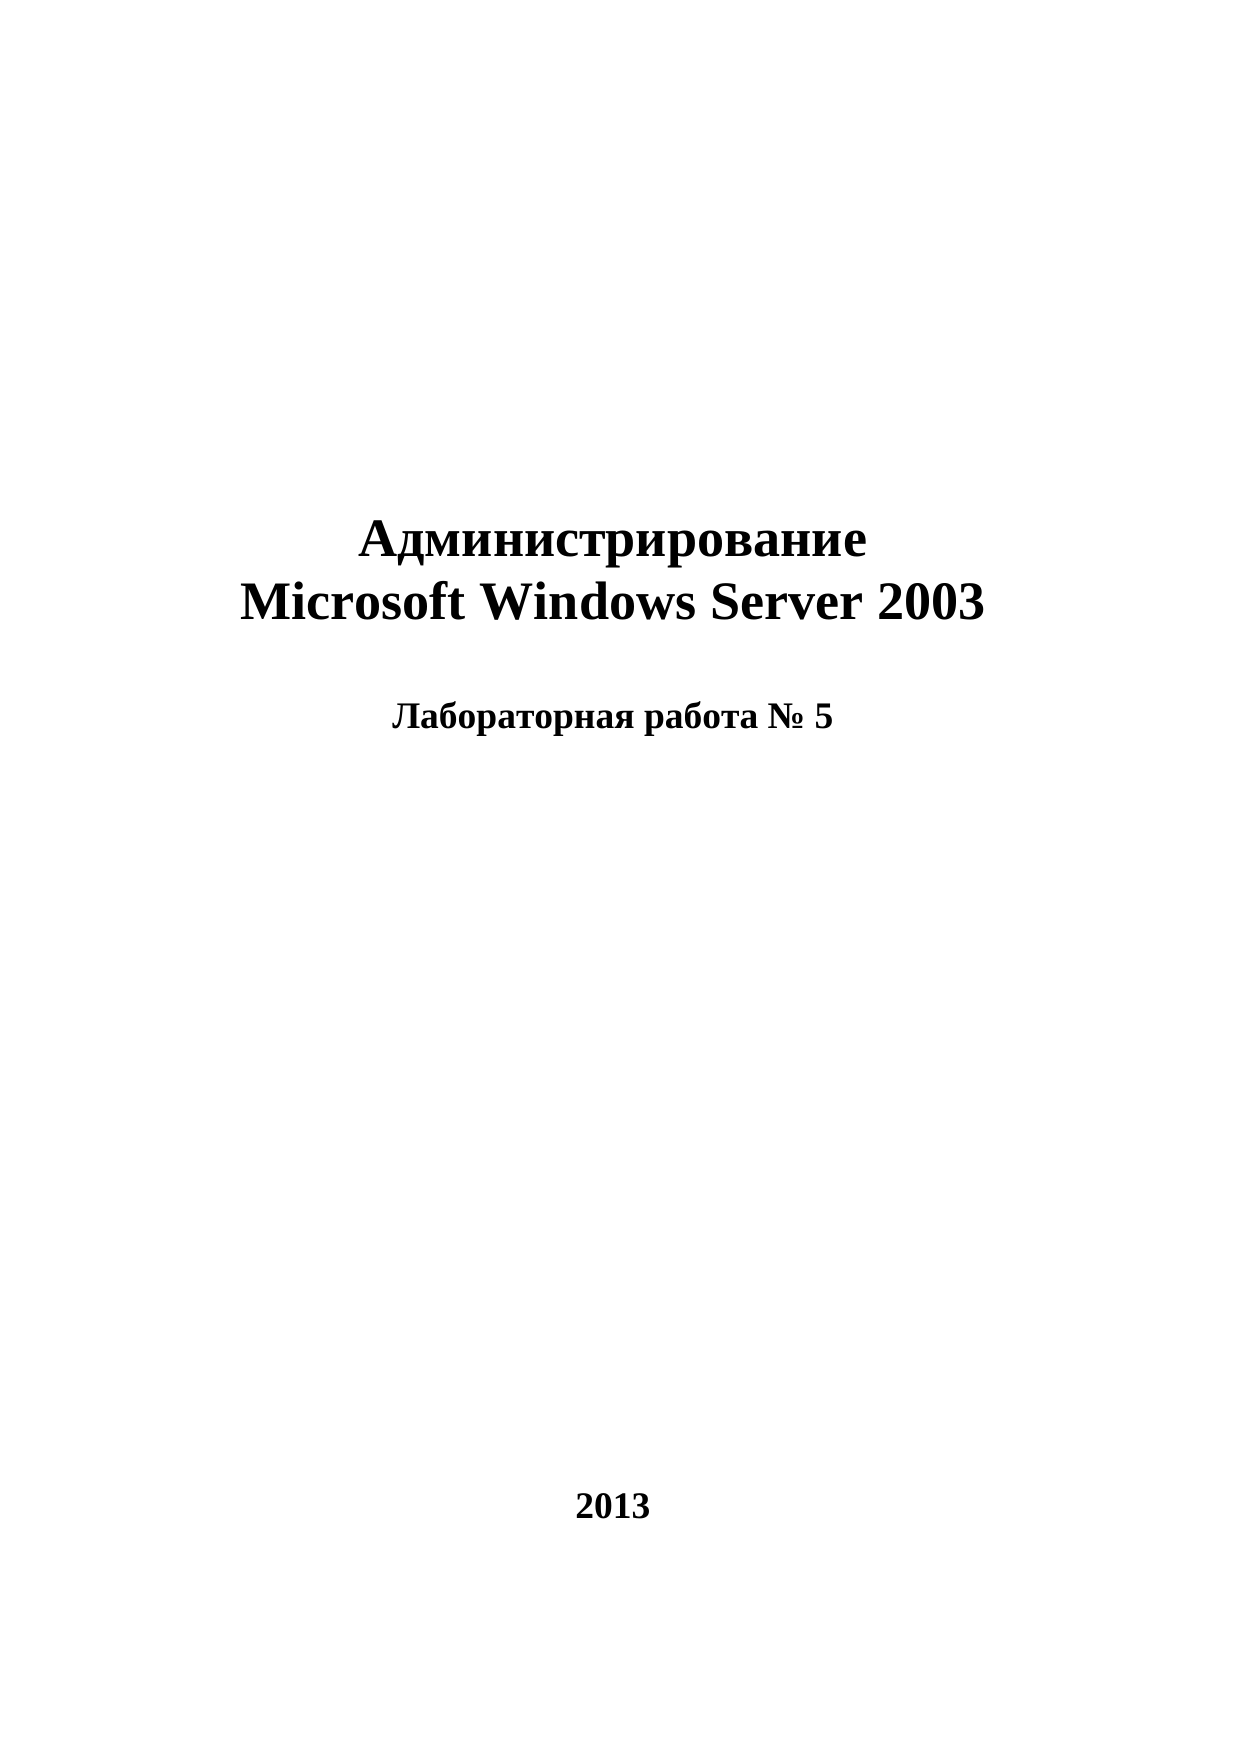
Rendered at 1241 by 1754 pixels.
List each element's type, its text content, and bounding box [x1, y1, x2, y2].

text Microsoft Windows Server 2003 [74, 568, 1152, 631]
text Лабораторная работа № 5 [74, 693, 1152, 736]
text Администрирование [74, 506, 1152, 568]
text 2013 [74, 1484, 1152, 1527]
